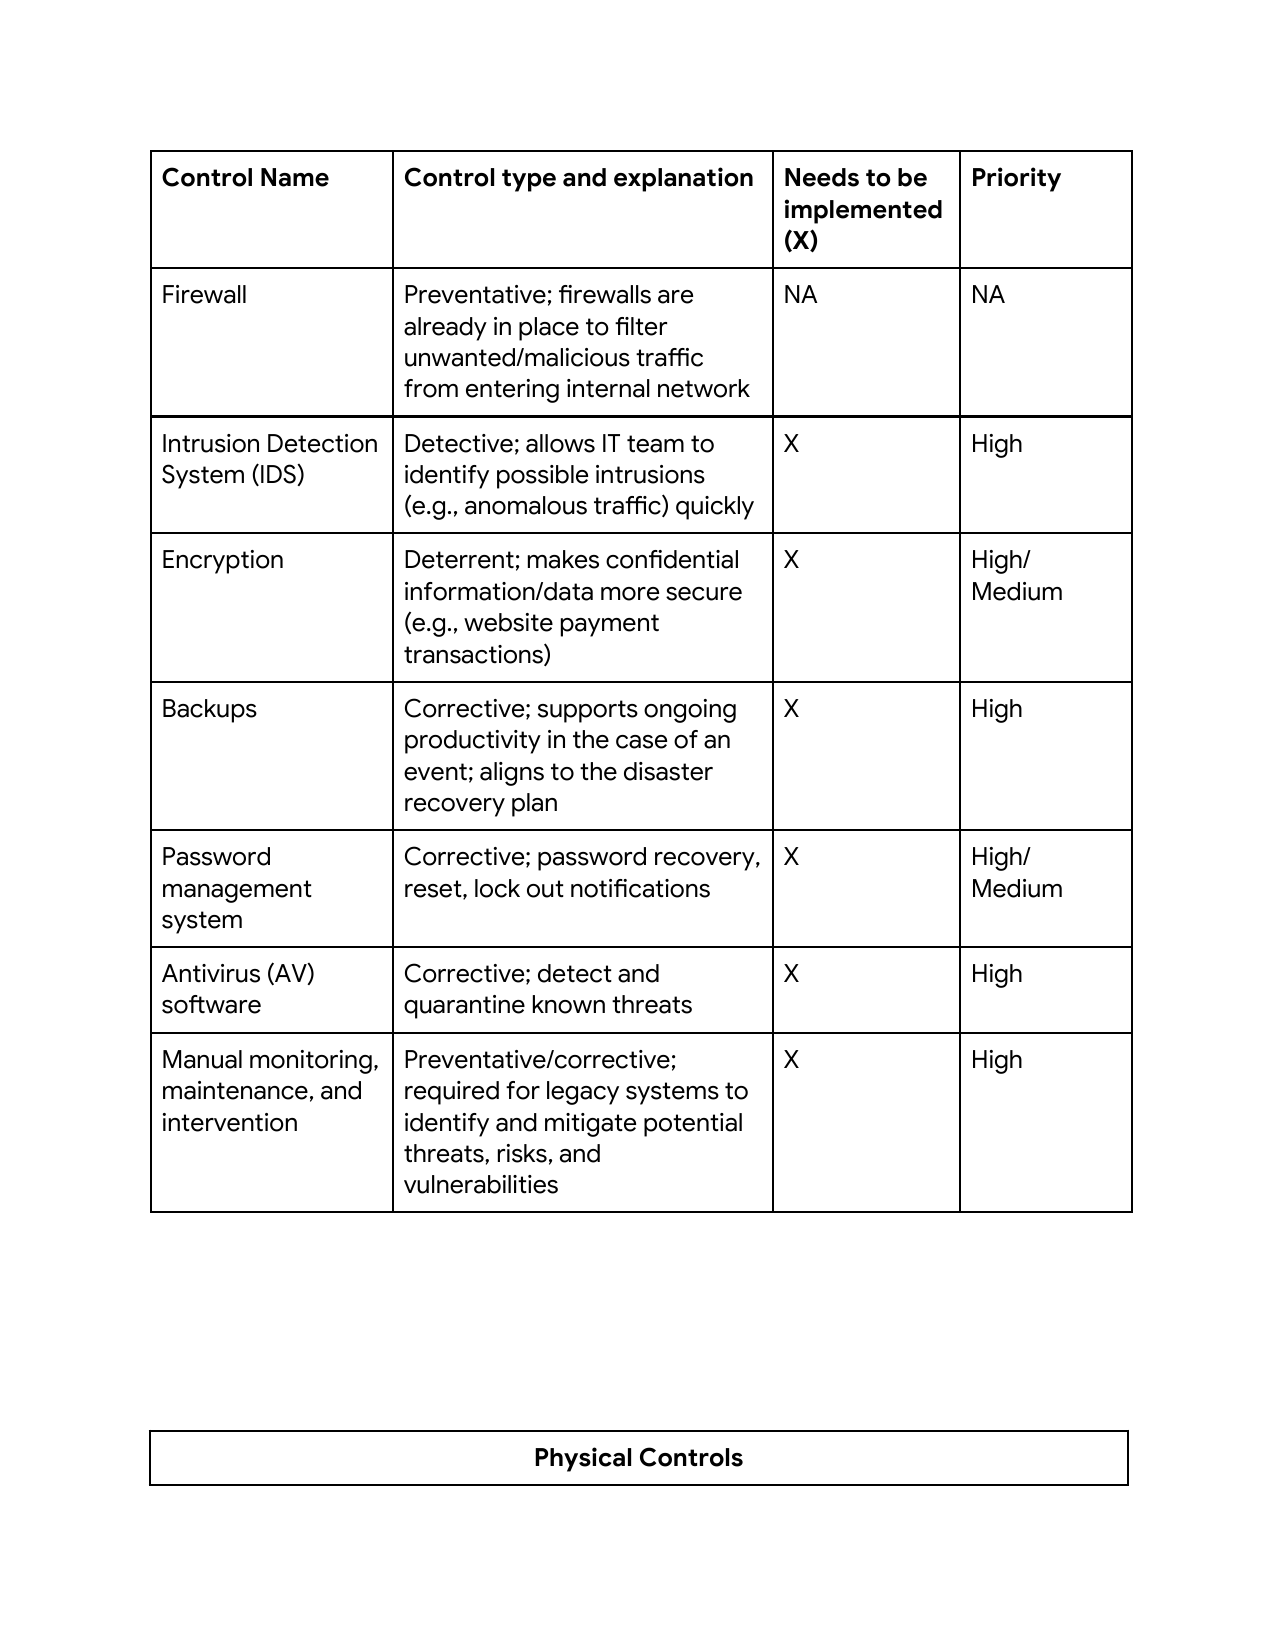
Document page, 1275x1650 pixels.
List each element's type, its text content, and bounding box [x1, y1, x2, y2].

table_cell X [774, 1034, 959, 1211]
table_cell X [774, 831, 959, 946]
table_cell Backups [152, 683, 392, 829]
table_cell Control Name [152, 152, 392, 267]
table_cell Corrective; password recovery, reset, lock out notifications [394, 831, 772, 946]
table_cell NA [961, 269, 1131, 415]
table_cell High [961, 418, 1131, 532]
table_cell Deterrent; makes confidential information/data more secure (e.g., website payment transactions) [394, 534, 772, 681]
table_cell X [774, 683, 959, 829]
table_cell Corrective; detect and quarantine known threats [394, 948, 772, 1032]
table_cell NA [774, 269, 959, 415]
table_cell X [774, 534, 959, 681]
table_cell Firewall [152, 269, 392, 415]
table_cell High [961, 683, 1131, 829]
table_cell High [961, 1034, 1131, 1211]
table_cell Corrective; supports ongoing productivity in the case of an event; aligns to the disaster recovery plan [394, 683, 772, 829]
table_cell Needs to be implemented (X) [774, 152, 959, 267]
table_cell Password management system [152, 831, 392, 946]
table_cell Preventative; firewalls are already in place to filter unwanted/malicious traffic from entering internal network [394, 269, 772, 415]
table_cell Control type and explanation [394, 152, 772, 267]
table_cell Encryption [152, 534, 392, 681]
table_cell High [961, 948, 1131, 1032]
table_cell High/ Medium [961, 831, 1131, 946]
table_cell Priority [961, 152, 1131, 267]
table_cell Intrusion Detection System (IDS) [152, 418, 392, 532]
table_cell Manual monitoring, maintenance, and intervention [152, 1034, 392, 1211]
table_header Physical Controls [151, 1432, 1127, 1484]
table_cell Preventative/corrective; required for legacy systems to identify and mitigate potential threats, risks, and vulnerabilities [394, 1034, 772, 1211]
table_cell X [774, 418, 959, 532]
table_cell X [774, 948, 959, 1032]
table_cell Detective; allows IT team to identify possible intrusions (e.g., anomalous traffic) quickly [394, 418, 772, 532]
table_cell High/ Medium [961, 534, 1131, 681]
table_cell Antivirus (AV) software [152, 948, 392, 1032]
